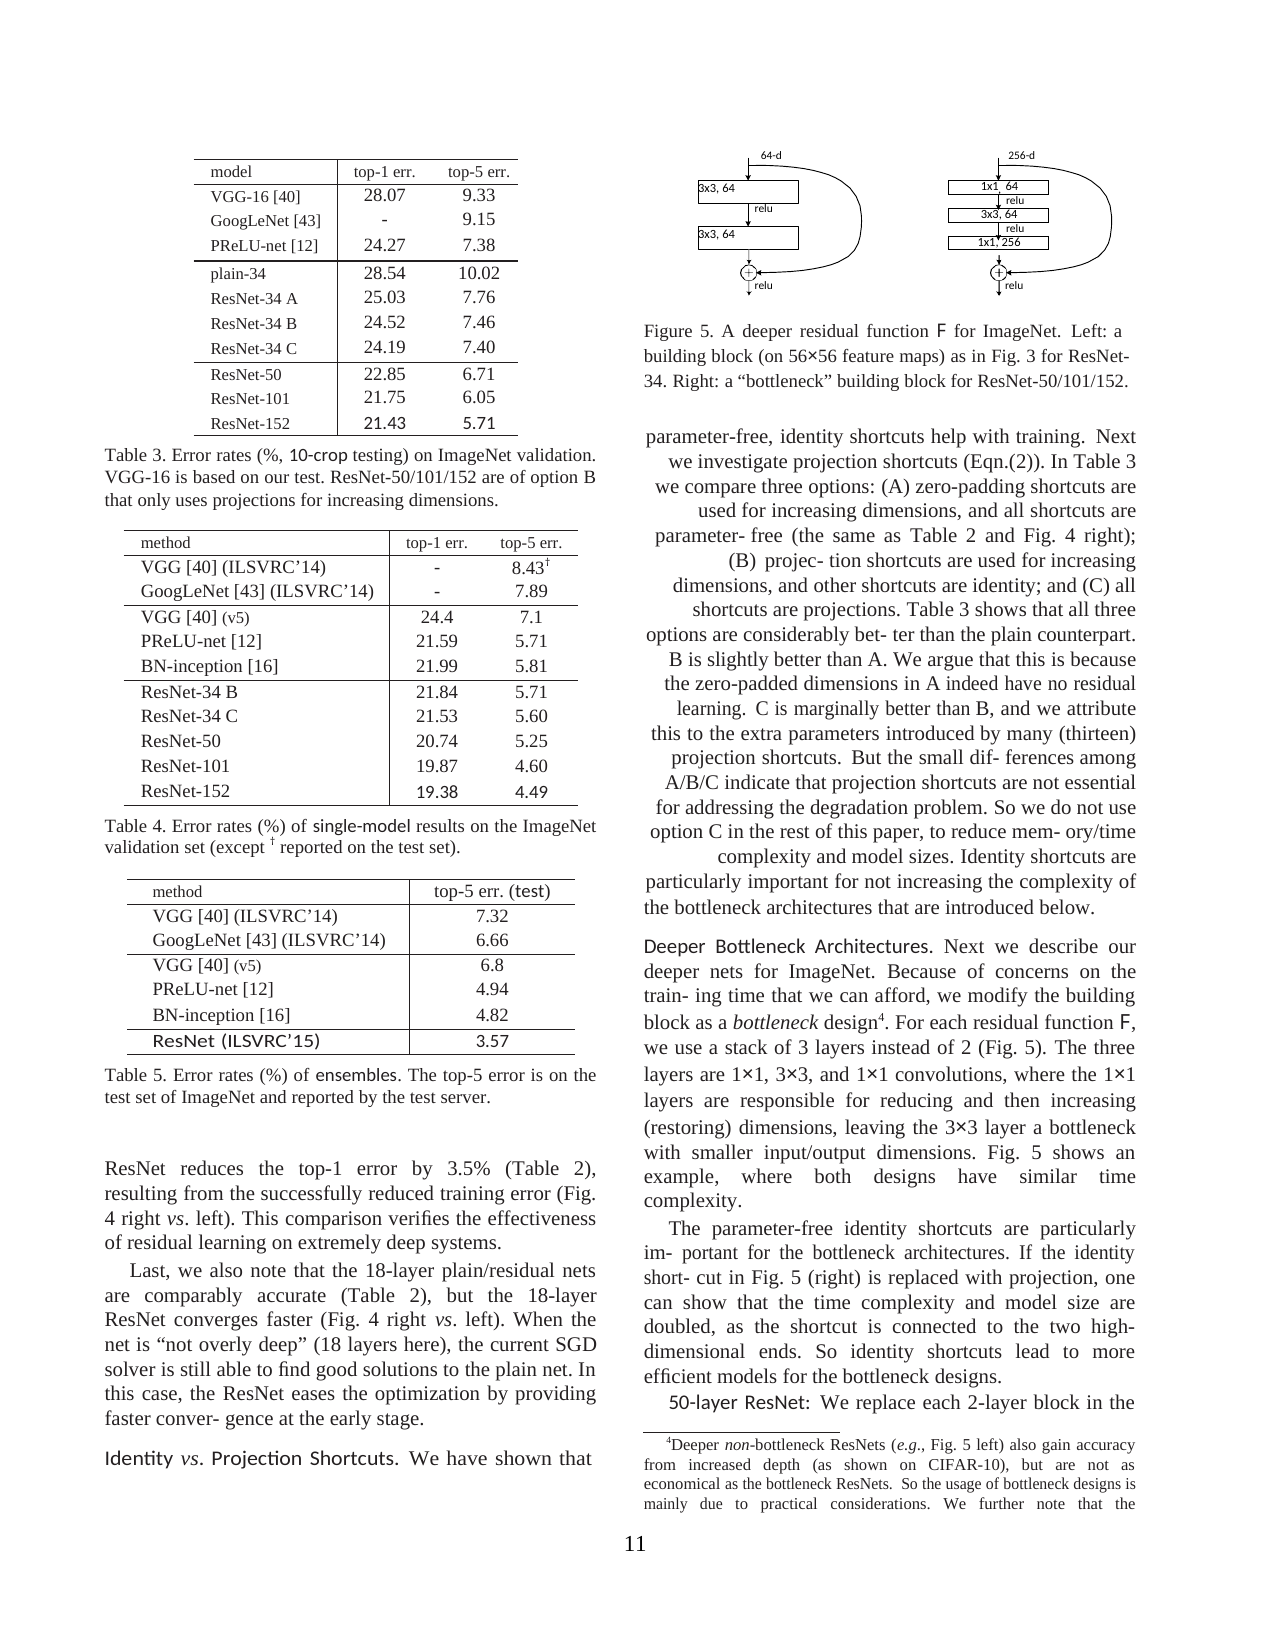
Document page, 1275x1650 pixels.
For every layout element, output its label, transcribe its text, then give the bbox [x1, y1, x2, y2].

text the bottleneck architectures that are introduced below. [643, 895, 1148, 919]
table_header top-1 err. [390, 531, 484, 555]
table_cell 5.60 [484, 705, 578, 730]
table_cell 19.38 [390, 780, 484, 805]
table_cell ResNet-34 C [124, 705, 389, 730]
table_cell 4.82 [410, 1004, 574, 1029]
table_cell 4.49 [484, 780, 578, 805]
table_cell GoogLeNet [43] (ILSVRC’14) [124, 580, 389, 605]
table_cell ResNet-152 [124, 780, 389, 805]
table_cell relu [999, 223, 1049, 236]
table_cell ResNet-101 [124, 755, 389, 780]
picture [740, 249, 757, 296]
table_header top-5 err. (test) [410, 880, 574, 904]
table_cell [949, 195, 998, 208]
table_cell 3x3, 64 [949, 209, 1048, 222]
text Identity vs. Projection Shortcuts. We have shown that [104, 1446, 601, 1471]
table_cell 24.4 [390, 606, 484, 630]
table_header method [124, 531, 389, 555]
table_cell BN-inception [16] [124, 655, 389, 680]
text 50-layer ResNet: We replace each 2-layer block in the [668, 1389, 1148, 1415]
table_cell 7.89 [484, 580, 578, 605]
text The parameter-free identity shortcuts are particularly im- portant for the bottleneck architectures. If the identity short- cut in Fig. 5 (right) is replaced with projection, one can show that the time complexity and model size are doubled, as the shortcut is connected to the two high-dimensional ends. So identity shortcuts lead to more efﬁcient models for the bottleneck designs. [643, 1216, 1136, 1388]
table_header 1x1 [949, 181, 999, 194]
picture [990, 256, 1007, 296]
table_cell 4.94 [410, 979, 574, 1004]
table_cell 5.25 [484, 730, 578, 755]
text Figure 5. A deeper residual function F for ImageNet. Left: a building block (on 56×56 feature maps) as in Fig. 3 for ResNet- [643, 317, 1137, 368]
text 64-d 256-d [761, 148, 1148, 162]
table_cell 20.74 [390, 730, 484, 755]
table_cell 3.57 [410, 1030, 574, 1053]
text Table 5. Error rates (%) of ensembles. The top-5 error is on the test set of ImageNet and reported by the test server. [104, 1063, 597, 1107]
table_cell 7.32 [410, 905, 574, 929]
text parameter-free, identity shortcuts help with training. Next we investigate projection shortcuts (Eqn.(2)). In Table 3 we compare three options: (A) zero-padding shortcuts are used for increasing dimensions, and all shortcuts are parameter- free (the same as Table 2 and Fig. 4 right); (B) projec- tion shortcuts are used for increasing dimensions, and other shortcuts are identity; and (C) all shortcuts are projections. Table 3 shows that all three options are considerably bet- ter than the plain counterpart. B is slightly better than A. We argue that this is because the zero-padded dimensions in A indeed have no residual learning. C is marginally better than B, and we attribute this to the extra parameters introduced by many (thirteen) projection shortcuts. But the small dif- ferences among A/B/C indicate that projection shortcuts are not essential for addressing the degradation problem. So we do not use option C in the rest of this paper, to reduce mem- ory/time complexity and model sizes. Identity shortcuts are particularly important for not increasing the complexity of [643, 424, 1136, 893]
table_cell 6.8 [410, 955, 574, 979]
table_cell 6.66 [410, 929, 574, 954]
table_cell ResNet-34 B [124, 681, 389, 705]
table_cell - [390, 580, 484, 605]
table_cell 4.60 [484, 755, 578, 780]
table_header method [127, 880, 409, 904]
table_cell 5.71 [484, 681, 578, 705]
table_cell 7.1 [484, 606, 578, 630]
table_cell 5.71 [484, 630, 578, 655]
text Table 3. Error rates (%, 10-crop testing) on ImageNet validation. VGG-16 is based on our test. ResNet-50/101/152 are of option B that only uses projections for increasing dimensions. [104, 443, 597, 510]
table_cell VGG [40] (v5) [124, 606, 389, 630]
table_cell 8.43† [484, 556, 578, 580]
table_cell 21.59 [390, 630, 484, 655]
table_cell [949, 223, 998, 236]
table_cell 5.81 [484, 655, 578, 680]
text Deeper Bottleneck Architectures. Next we describe our deeper nets for ImageNet. Because of concerns on the train- ing time that we can afford, we modify the building block as a bottleneck design4. For each residual function F, we use a stack of 3 layers instead of 2 (Fig. 5). The three layers are 1×1, 3×3, and 1×1 convolutions, where the 1×1 layers are responsible for reducing and then increasing (restoring) dimensions, leaving the 3×3 layer a bottleneck with smaller input/output dimensions. Fig. 5 shows an example, where both designs have similar time complexity. [643, 933, 1136, 1212]
table_cell ResNet (ILSVRC’15) [127, 1030, 409, 1053]
table_cell 21.53 [390, 705, 484, 730]
table_cell ResNet-50 [124, 730, 389, 755]
text ResNet reduces the top-1 error by 3.5% (Table 2), resulting from the successfully reduced training error (Fig. 4 right vs. left). This comparison veriﬁes the effectiveness of residual learning on extremely deep systems. [104, 1156, 597, 1254]
text Last, we also note that the 18-layer plain/residual nets are comparably accurate (Table 2), but the 18-layer ResNet converges faster (Fig. 4 right vs. left). When the net is “not overly deep” (18 layers here), the current SGD solver is still able to ﬁnd good solutions to the plain net. In this case, the ResNet eases the optimization by providing faster conver- gence at the early stage. [104, 1258, 597, 1430]
table_cell BN-inception [16] [127, 1004, 409, 1029]
text Table 4. Error rates (%) of single-model results on the ImageNet validation set (except † reported on the test set). [104, 817, 597, 859]
table_cell VGG [40] (ILSVRC’14) [124, 556, 389, 580]
table_cell VGG [40] (v5) [127, 955, 409, 979]
table_cell relu [999, 195, 1049, 208]
table_cell - [390, 556, 484, 580]
table_cell PReLU-net [12] [127, 979, 409, 1004]
table_cell 21.84 [390, 681, 484, 705]
table_cell GoogLeNet [43] (ILSVRC’14) [127, 929, 409, 954]
table_cell PReLU-net [12] [124, 630, 389, 655]
text 34. Right: a “bottleneck” building block for ResNet-50/101/152. [643, 369, 1148, 391]
table_cell 19.87 [390, 755, 484, 780]
table_cell VGG [40] (ILSVRC’14) [127, 905, 409, 929]
table_cell 21.99 [390, 655, 484, 680]
table_header top-5 err. [484, 531, 578, 555]
table_header 64 [999, 181, 1048, 194]
